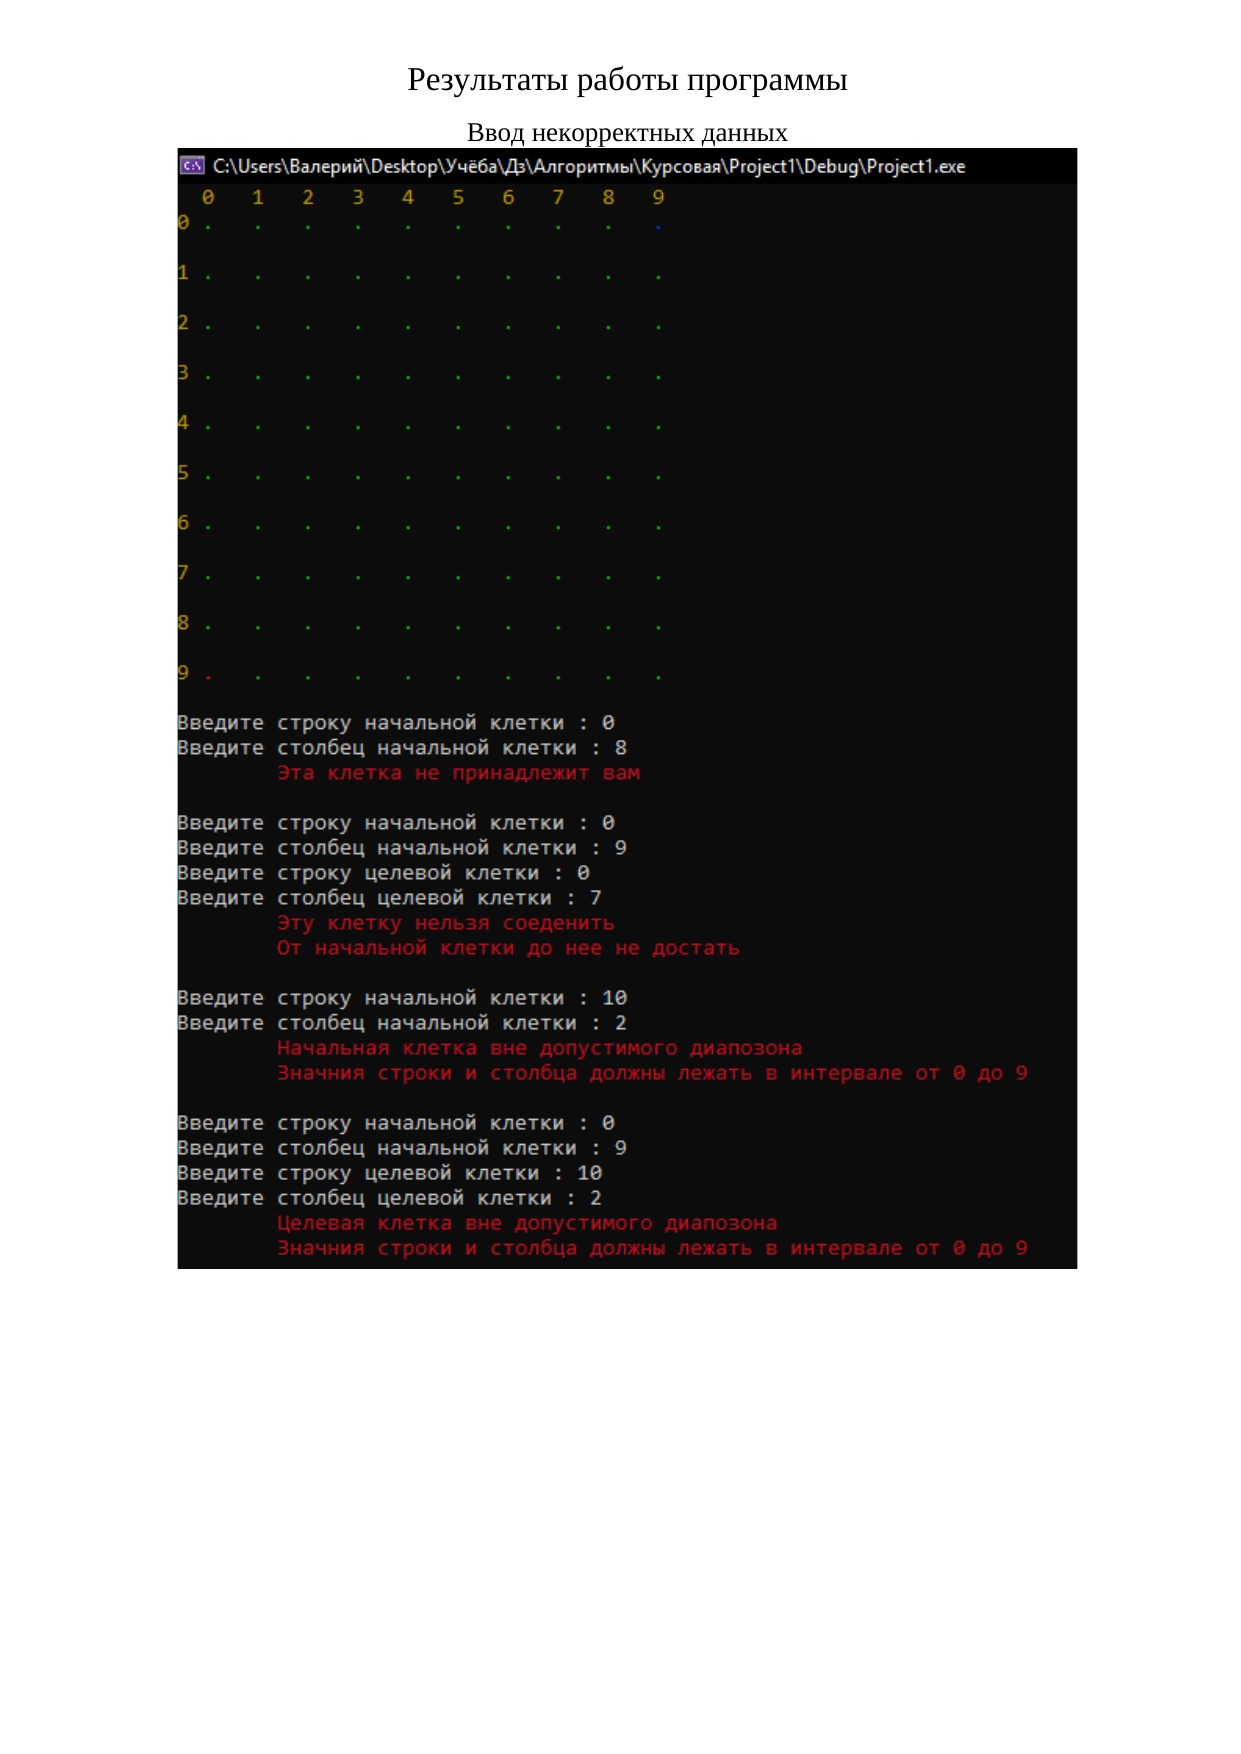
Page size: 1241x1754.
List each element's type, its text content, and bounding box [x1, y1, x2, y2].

subtitle Ввод некорректных данных [59, 116, 1196, 147]
subtitle Результаты работы программы [59, 59, 1196, 97]
picture [177, 148, 1078, 1269]
